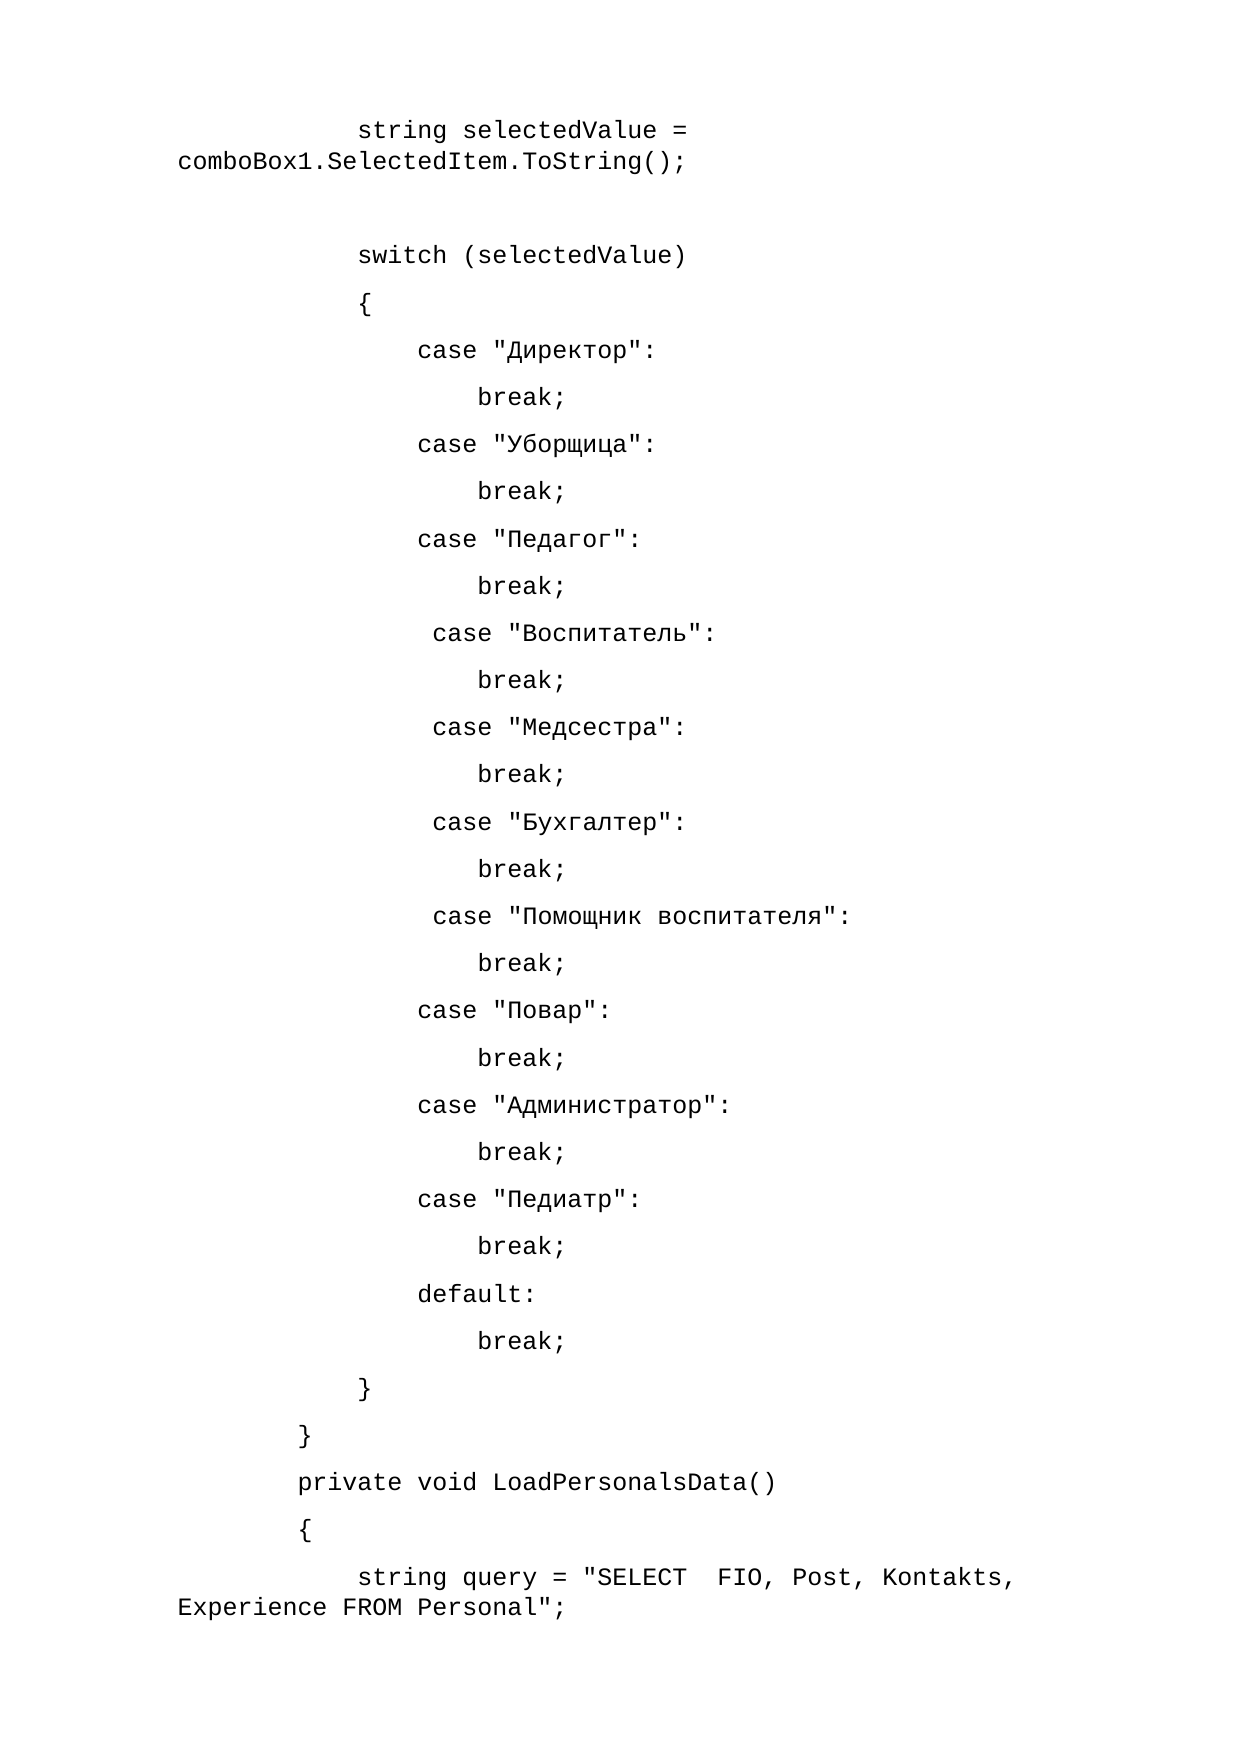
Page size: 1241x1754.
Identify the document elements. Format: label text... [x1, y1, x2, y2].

text break; [177, 573, 1152, 602]
text break; [177, 1045, 1152, 1073]
text case "Педиатр": [177, 1187, 1152, 1215]
text case "Администратор": [177, 1092, 1152, 1121]
text case "Воспитатель": [177, 621, 1152, 649]
text case "Директор": [177, 337, 1152, 366]
text } [177, 1376, 1152, 1404]
text { [177, 290, 1152, 318]
text default: [177, 1281, 1152, 1309]
text case "Уборщица": [177, 432, 1152, 460]
text break; [177, 1328, 1152, 1357]
text case "Медсестра": [177, 715, 1152, 743]
text break; [177, 951, 1152, 979]
text break; [177, 668, 1152, 696]
text private void LoadPersonalsData() [177, 1470, 1152, 1498]
text break; [177, 384, 1152, 413]
text break; [177, 479, 1152, 507]
text case "Помощник воспитателя": [177, 904, 1152, 932]
text switch (selectedValue) [177, 243, 1152, 271]
text } [177, 1423, 1152, 1451]
text case "Бухгалтер": [177, 809, 1152, 838]
text break; [177, 762, 1152, 790]
text case "Повар": [177, 998, 1152, 1026]
text break; [177, 1234, 1152, 1262]
text string selectedValue = comboBox1.SelectedItem.ToString(); [177, 118, 1152, 177]
text { [177, 1517, 1152, 1545]
text break; [177, 856, 1152, 885]
text break; [177, 1139, 1152, 1168]
text string query = "SELECT FIO, Post, Kontakts, Experience FROM Personal"; [177, 1564, 1152, 1623]
text case "Педагог": [177, 526, 1152, 554]
